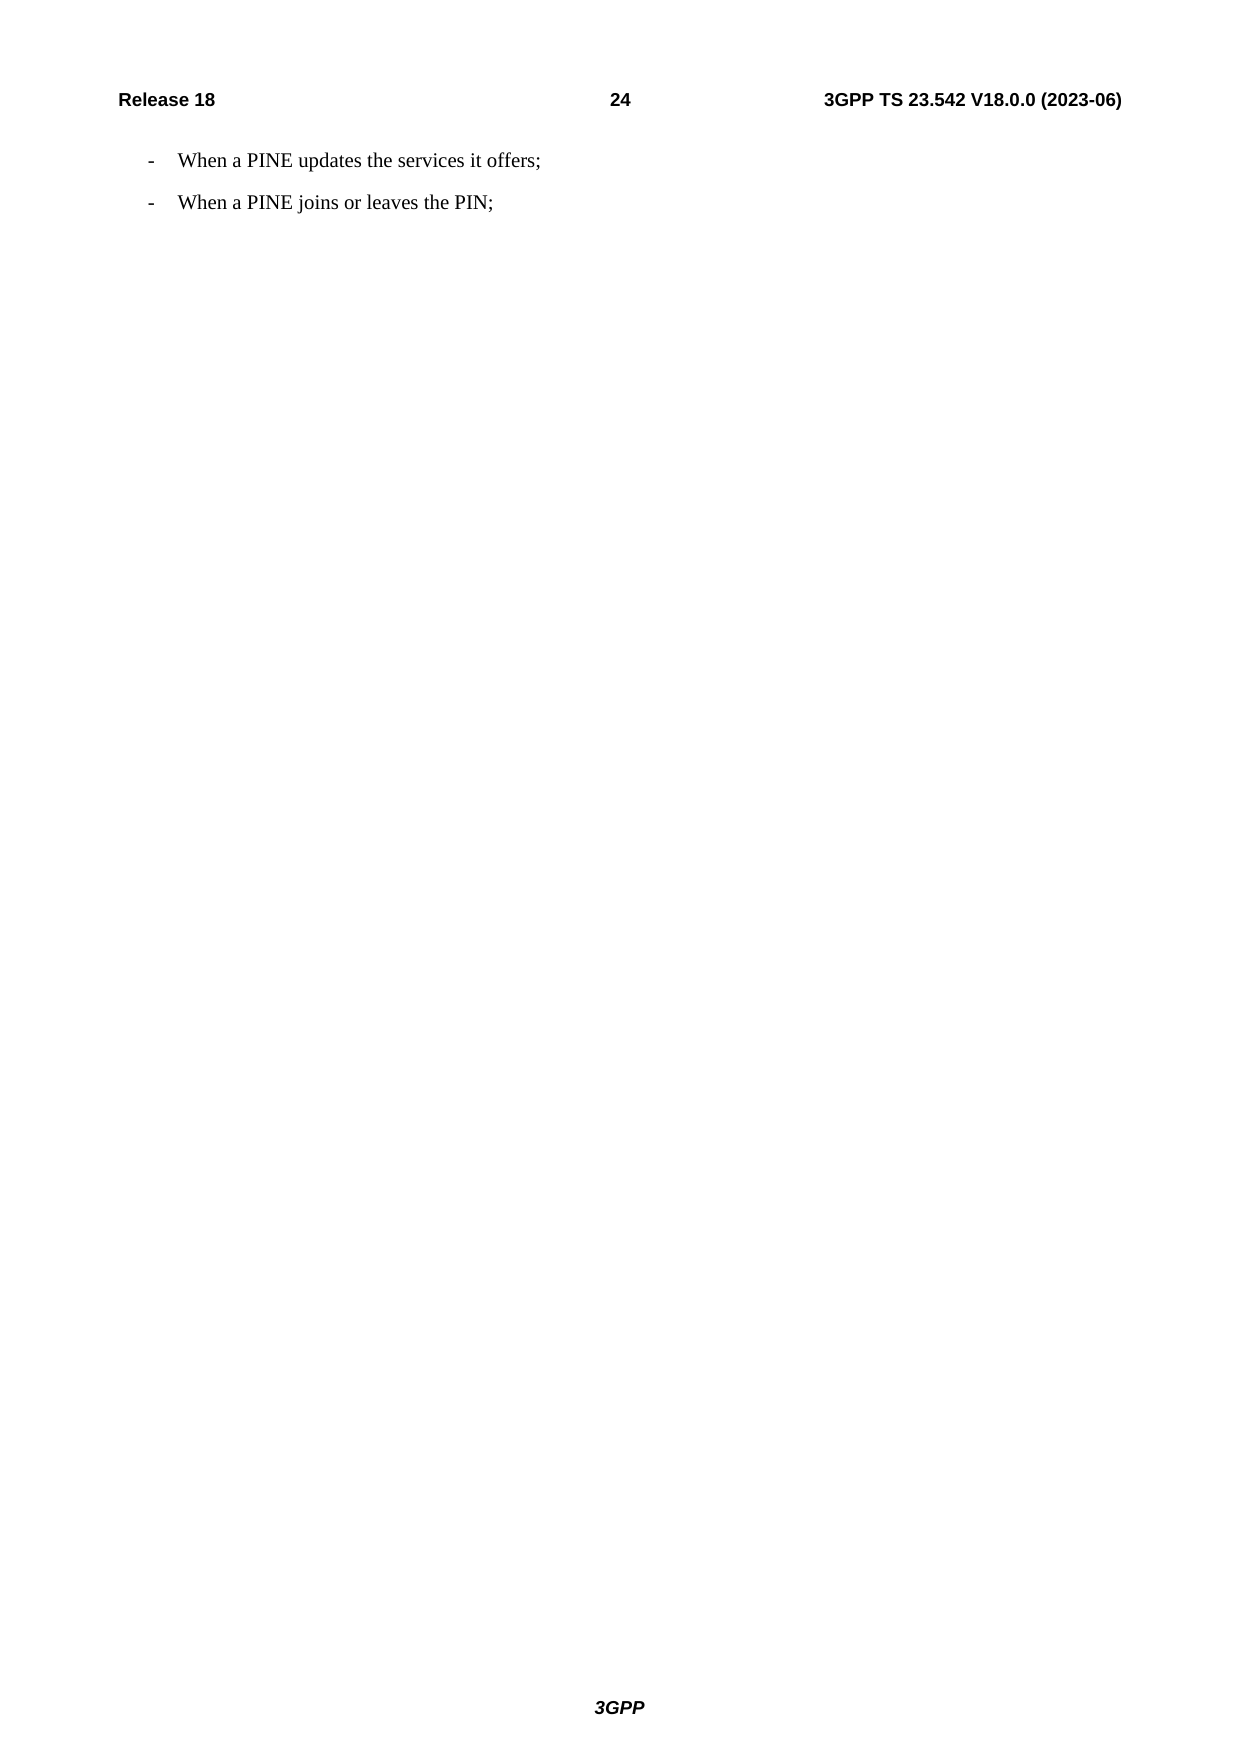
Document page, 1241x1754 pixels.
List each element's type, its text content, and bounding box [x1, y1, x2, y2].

text - When a PINE updates the services it offers; [148, 147, 1122, 172]
text - When a PINE joins or leaves the PIN; [148, 190, 1122, 214]
